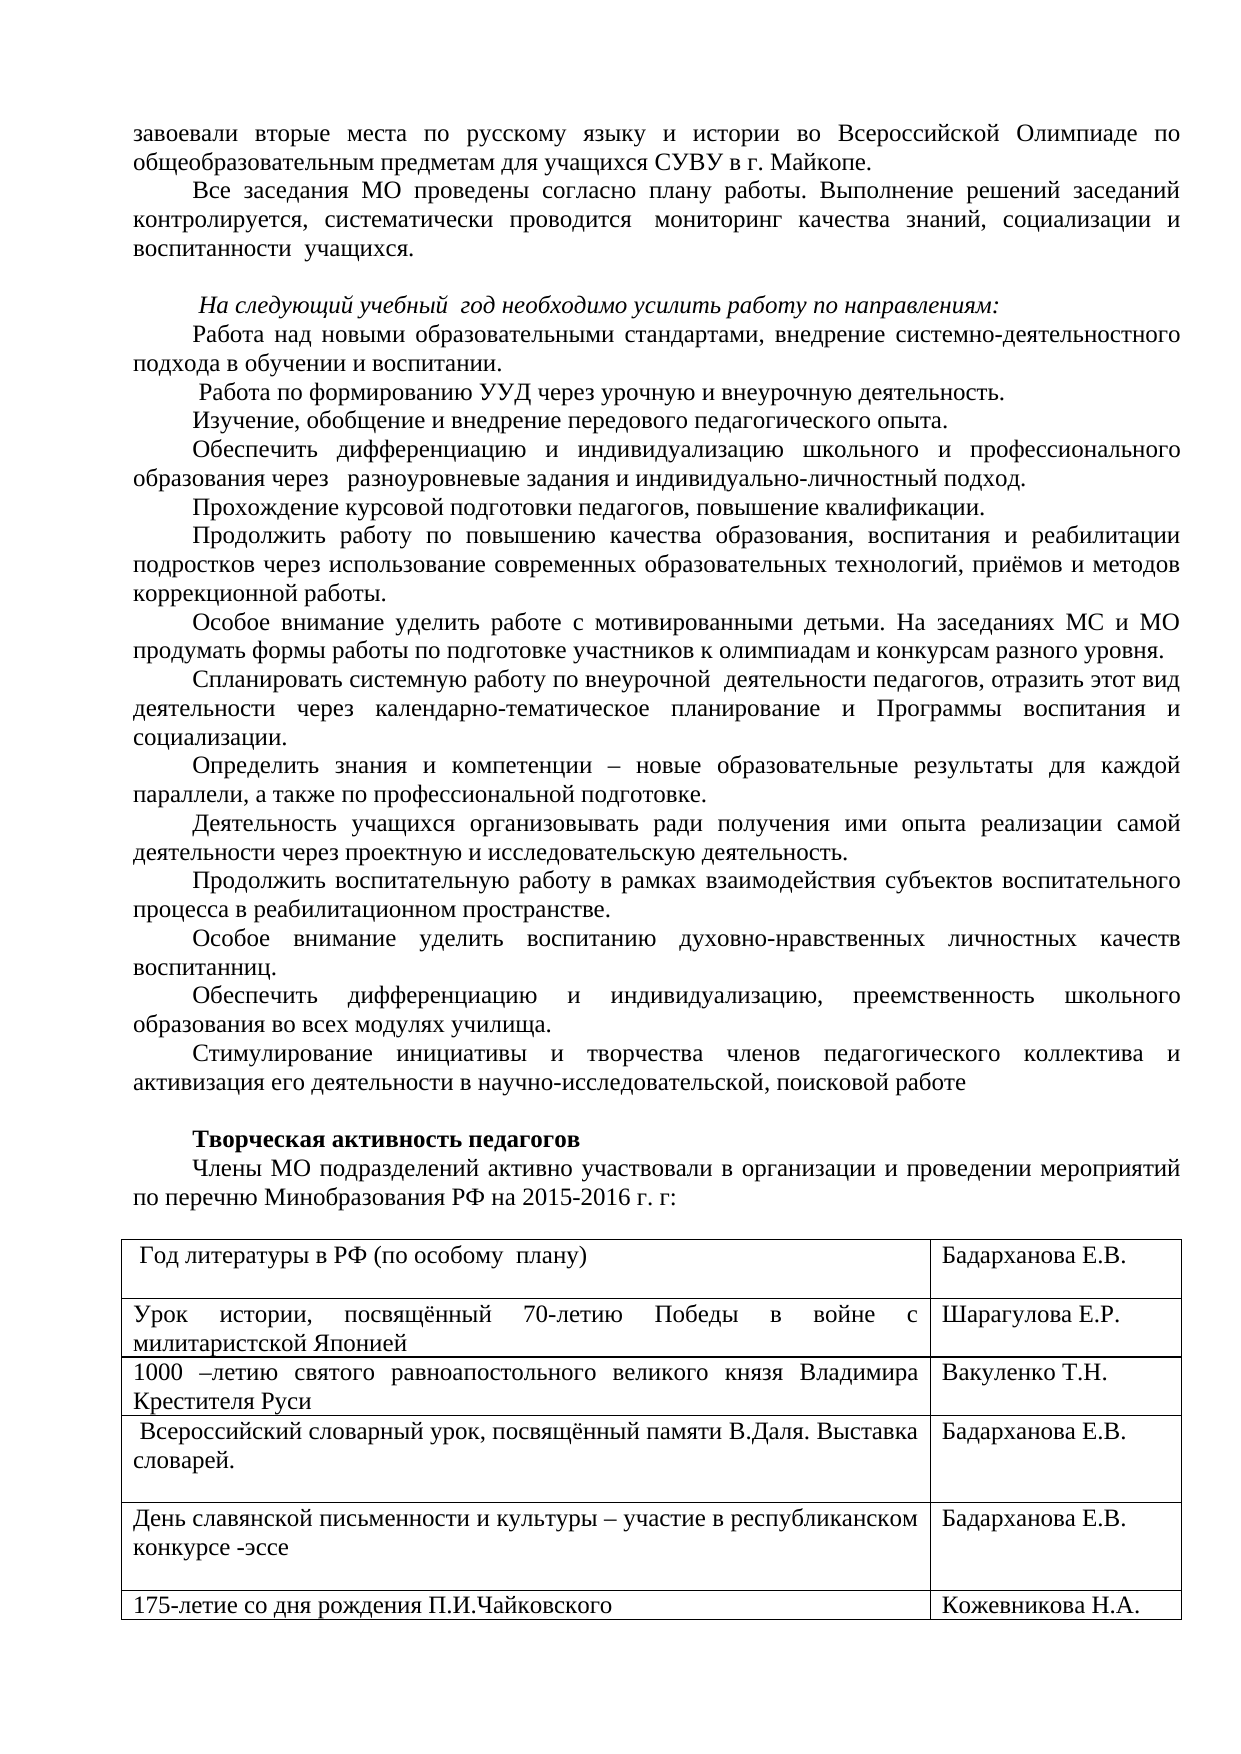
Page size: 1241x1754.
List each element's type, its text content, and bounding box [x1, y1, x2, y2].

text Продолжить воспитательную работу в рамках взаимодействия субъектов воспитательного процесса в реабилитационном пространстве. [133, 866, 1181, 923]
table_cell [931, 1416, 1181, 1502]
text Деятельность учащихся организовывать ради получения ими опыта реализации самой деятельности через проектную и исследовательскую деятельность. [133, 808, 1181, 866]
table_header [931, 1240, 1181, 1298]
text Спланировать системную работу по внеурочной деятельности педагогов, отразить этот вид деятельности через календарно-тематическое планирование и Программы воспитания и социализации. [133, 664, 1181, 751]
text Работа над новыми образовательными стандартами, внедрение системно-деятельностного подхода в обучении и воспитании. [133, 319, 1181, 377]
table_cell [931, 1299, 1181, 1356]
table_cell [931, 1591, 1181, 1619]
text Определить знания и компетенции – новые образовательные результаты для каждой параллели, а также по профессиональной подготовке. [133, 751, 1181, 808]
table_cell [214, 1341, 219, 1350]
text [133, 118, 1181, 176]
text Прохождение курсовой подготовки педагогов, повышение квалификации. [133, 492, 1181, 521]
text Обеспечить дифференциацию и индивидуализацию, преемственность школьного образования во всех модулях училища. [133, 981, 1181, 1038]
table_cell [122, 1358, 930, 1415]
text Работа по формированию УУД через урочную и внеурочную деятельность. [133, 377, 1181, 406]
text Особое внимание уделить воспитанию духовно-нравственных личностных качеств воспитанниц. [133, 923, 1181, 981]
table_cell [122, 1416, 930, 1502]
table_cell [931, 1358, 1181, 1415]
text Стимулирование инициативы и творчества членов педагогического коллектива и активизация его деятельности в научно-исследовательской, поисковой работе [133, 1038, 1181, 1096]
text На следующий учебный год необходимо усилить работу по направлениям: [133, 291, 1181, 319]
text Особое внимание уделить работе с мотивированными детьми. На заседаниях МС и МО продумать формы работы по подготовке участников к олимпиадам и конкурсам разного уровня. [133, 607, 1181, 664]
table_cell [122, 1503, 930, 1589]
text Творческая активность педагогов [133, 1124, 1181, 1153]
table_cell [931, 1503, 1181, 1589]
text Обеспечить дифференциацию и индивидуализацию школьного и профессионального образования через разноуровневые задания и индивидуально-личностный подход. [133, 434, 1181, 492]
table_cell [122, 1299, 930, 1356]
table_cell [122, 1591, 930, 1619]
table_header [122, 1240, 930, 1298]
text Все заседания МО проведены согласно плану работы. Выполнение решений заседаний контролируется, систематически проводится мониторинг качества знаний, социализации и воспитанности учащихся. [133, 176, 1181, 262]
text Продолжить работу по повышению качества образования, воспитания и реабилитации подростков через использование современных образовательных технологий, приёмов и методов коррекционной работы. [133, 521, 1181, 607]
text Члены МО подразделений активно участвовали в организации и проведении мероприятий по перечню Минобразования РФ на 2015-2016 г. г: [133, 1153, 1181, 1211]
text Изучение, обобщение и внедрение передового педагогического опыта. [133, 406, 1181, 434]
